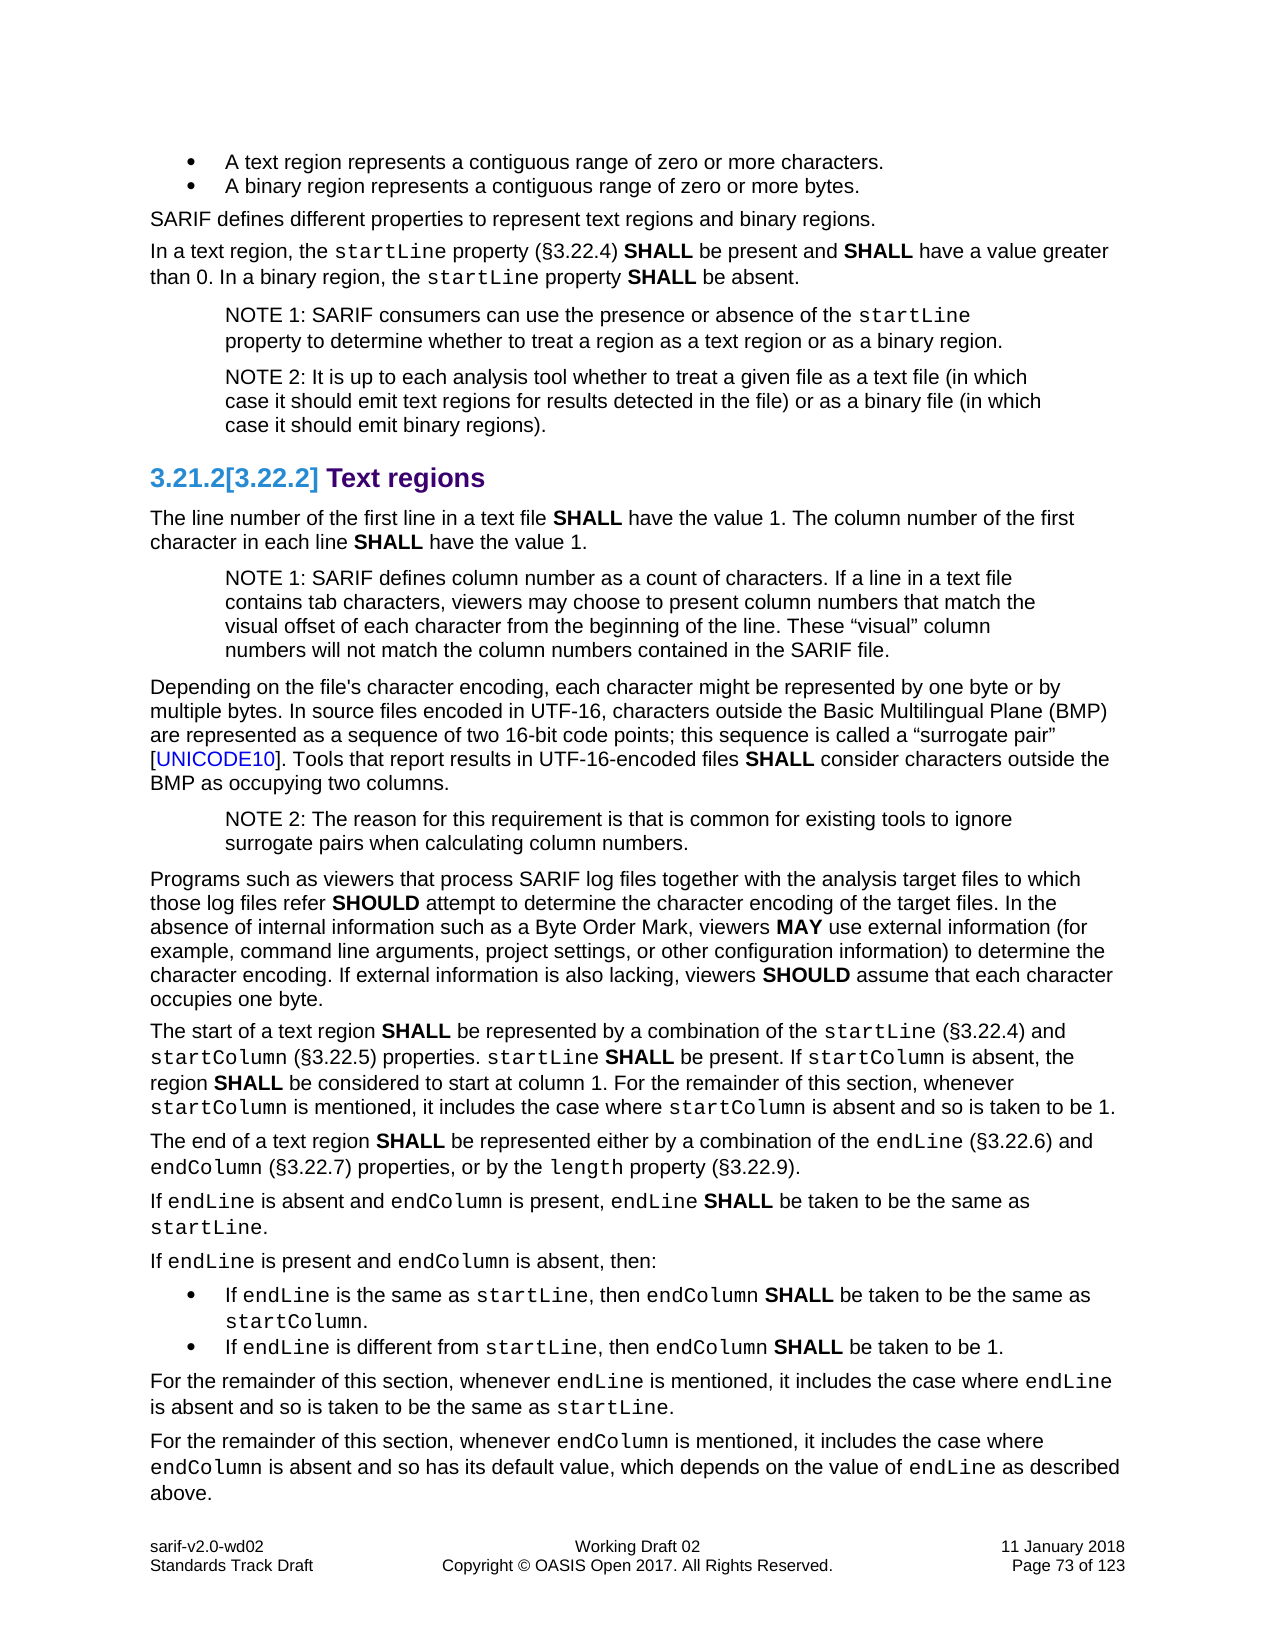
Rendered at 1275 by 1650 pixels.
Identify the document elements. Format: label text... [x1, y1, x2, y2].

list A text region represents a contiguous range of zero or more characters. [187, 150, 1125, 174]
text The line number of the first line in a text file SHALL have the value 1. The column number of the first character in each line SHALL have the value 1. [150, 506, 1125, 554]
text The start of a text region SHALL be represented by a combination of the startLine (§3.22.4) and startColumn (§3.22.5) properties. startLine SHALL be present. If startColumn is absent, the region SHALL be considered to start at column 1. For the remainder of this section, whenever startColumn is mentioned, it includes the case where startColumn is absent and so is taken to be 1. [150, 1019, 1125, 1121]
text SARIF defines different properties to represent text regions and binary regions. [150, 206, 1125, 230]
list If endLine is different from startLine, then endColumn SHALL be taken to be 1. [187, 1335, 1125, 1361]
text NOTE 1: SARIF defines column number as a count of characters. If a line in a text file contains tab characters, viewers may choose to present column numbers that match the visual offset of each character from the beginning of the line. These “visual” column numbers will not match the column numbers contained in the SARIF file. [225, 566, 1050, 662]
list If endLine is the same as startLine, then endColumn SHALL be taken to be the same as startColumn. [187, 1283, 1125, 1335]
text If endLine is present and endColumn is absent, then: [150, 1249, 1125, 1275]
text Depending on the file's character encoding, each character might be represented by one byte or by multiple bytes. In source files encoded in UTF-16, characters outside the Basic Multilingual Plane (BMP) are represented as a sequence of two 16-bit code points; this sequence is called a “surrogate pair” [UNICODE10]. Tools that report results in UTF-16-encoded files SHALL consider characters outside the BMP as occupying two columns. [150, 674, 1125, 794]
text For the remainder of this section, whenever endLine is mentioned, it includes the case where endLine is absent and so is taken to be the same as startLine. [150, 1369, 1125, 1421]
text For the remainder of this section, whenever endColumn is mentioned, it includes the case where endColumn is absent and so has its default value, which depends on the value of endLine as described above. [150, 1429, 1125, 1505]
text NOTE 1: SARIF consumers can use the presence or absence of the startLine property to determine whether to treat a region as a text region or as a binary region. [225, 303, 1050, 353]
text In a text region, the startLine property (§3.22.4) SHALL be present and SHALL have a value greater than 0. In a binary region, the startLine property SHALL be absent. [150, 239, 1125, 290]
text NOTE 2: It is up to each analysis tool whether to treat a given file as a text file (in which case it should emit text regions for results detected in the file) or as a binary file (in which case it should emit binary regions). [225, 365, 1050, 437]
text If endLine is absent and endColumn is present, endLine SHALL be taken to be the same as startLine. [150, 1189, 1125, 1241]
subtitle Text regions [150, 462, 1125, 493]
list A binary region represents a contiguous range of zero or more bytes. [187, 174, 1125, 198]
text Programs such as viewers that process SARIF log files together with the analysis target files to which those log files refer SHOULD attempt to determine the character encoding of the target files. In the absence of internal information such as a Byte Order Mark, viewers MAY use external information (for example, command line arguments, project settings, or other configuration information) to determine the character encoding. If external information is also lacking, viewers SHOULD assume that each character occupies one byte. [150, 867, 1125, 1011]
text The end of a text region SHALL be represented either by a combination of the endLine (§3.22.6) and endColumn (§3.22.7) properties, or by the length property (§3.22.9). [150, 1129, 1125, 1181]
text NOTE 2: The reason for this requirement is that is common for existing tools to ignore surrogate pairs when calculating column numbers. [225, 807, 1050, 855]
